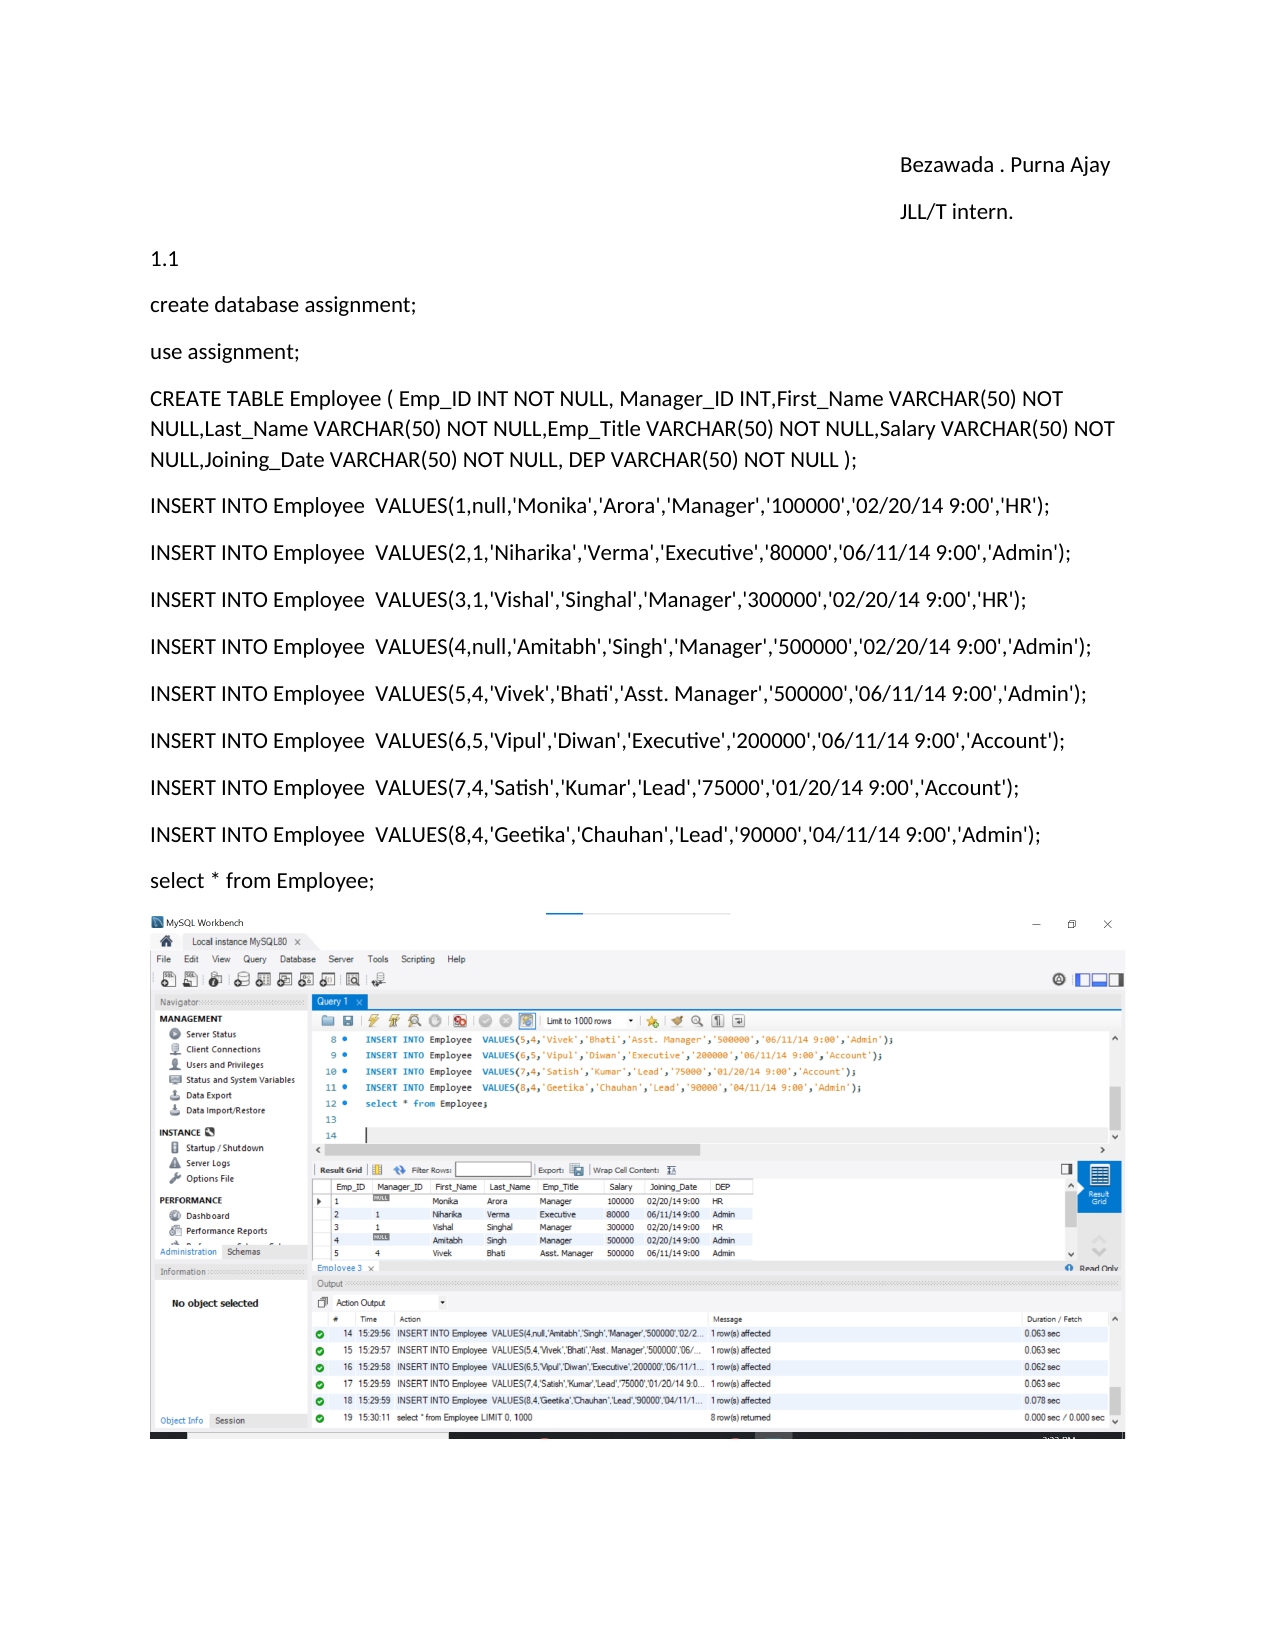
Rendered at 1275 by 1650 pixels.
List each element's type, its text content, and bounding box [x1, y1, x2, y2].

text INSERT INTO Employee VALUES(5,4,'Vivek','Bhati','Asst. Manager','500000','06/11/14 9:00','Admin'); [150, 679, 1125, 707]
text create database assignment; [150, 291, 1125, 319]
text 1.1 [150, 244, 1125, 272]
text JLL/T intern. [150, 197, 1125, 225]
text INSERT INTO Employee VALUES(2,1,'Niharika','Verma','Executive','80000','06/11/14 9:00','Admin'); [150, 538, 1125, 567]
picture [150, 913, 1125, 1439]
text CREATE TABLE Employee ( Emp_ID INT NOT NULL, Manager_ID INT,First_Name VARCHAR(50) NOT NULL,Last_Name VARCHAR(50) NOT NULL,Emp_Title VARCHAR(50) NOT NULL,Salary VARCHAR(50) NOT NULL,Joining_Date VARCHAR(50) NOT NULL, DEP VARCHAR(50) NOT NULL ); [150, 384, 1125, 473]
text INSERT INTO Employee VALUES(4,null,'Amitabh','Singh','Manager','500000','02/20/14 9:00','Admin'); [150, 632, 1125, 660]
text INSERT INTO Employee VALUES(8,4,'Geetika','Chauhan','Lead','90000','04/11/14 9:00','Admin'); [150, 820, 1125, 848]
text INSERT INTO Employee VALUES(3,1,'Vishal','Singhal','Manager','300000','02/20/14 9:00','HR'); [150, 585, 1125, 613]
text Bezawada . Purna Ajay [150, 150, 1125, 178]
text INSERT INTO Employee VALUES(7,4,'Satish','Kumar','Lead','75000','01/20/14 9:00','Account'); [150, 773, 1125, 801]
text INSERT INTO Employee VALUES(6,5,'Vipul','Diwan','Executive','200000','06/11/14 9:00','Account'); [150, 726, 1125, 754]
text select * from Employee; [150, 867, 1125, 895]
text INSERT INTO Employee VALUES(1,null,'Monika','Arora','Manager','100000','02/20/14 9:00','HR'); [150, 492, 1125, 520]
text use assignment; [150, 337, 1125, 366]
